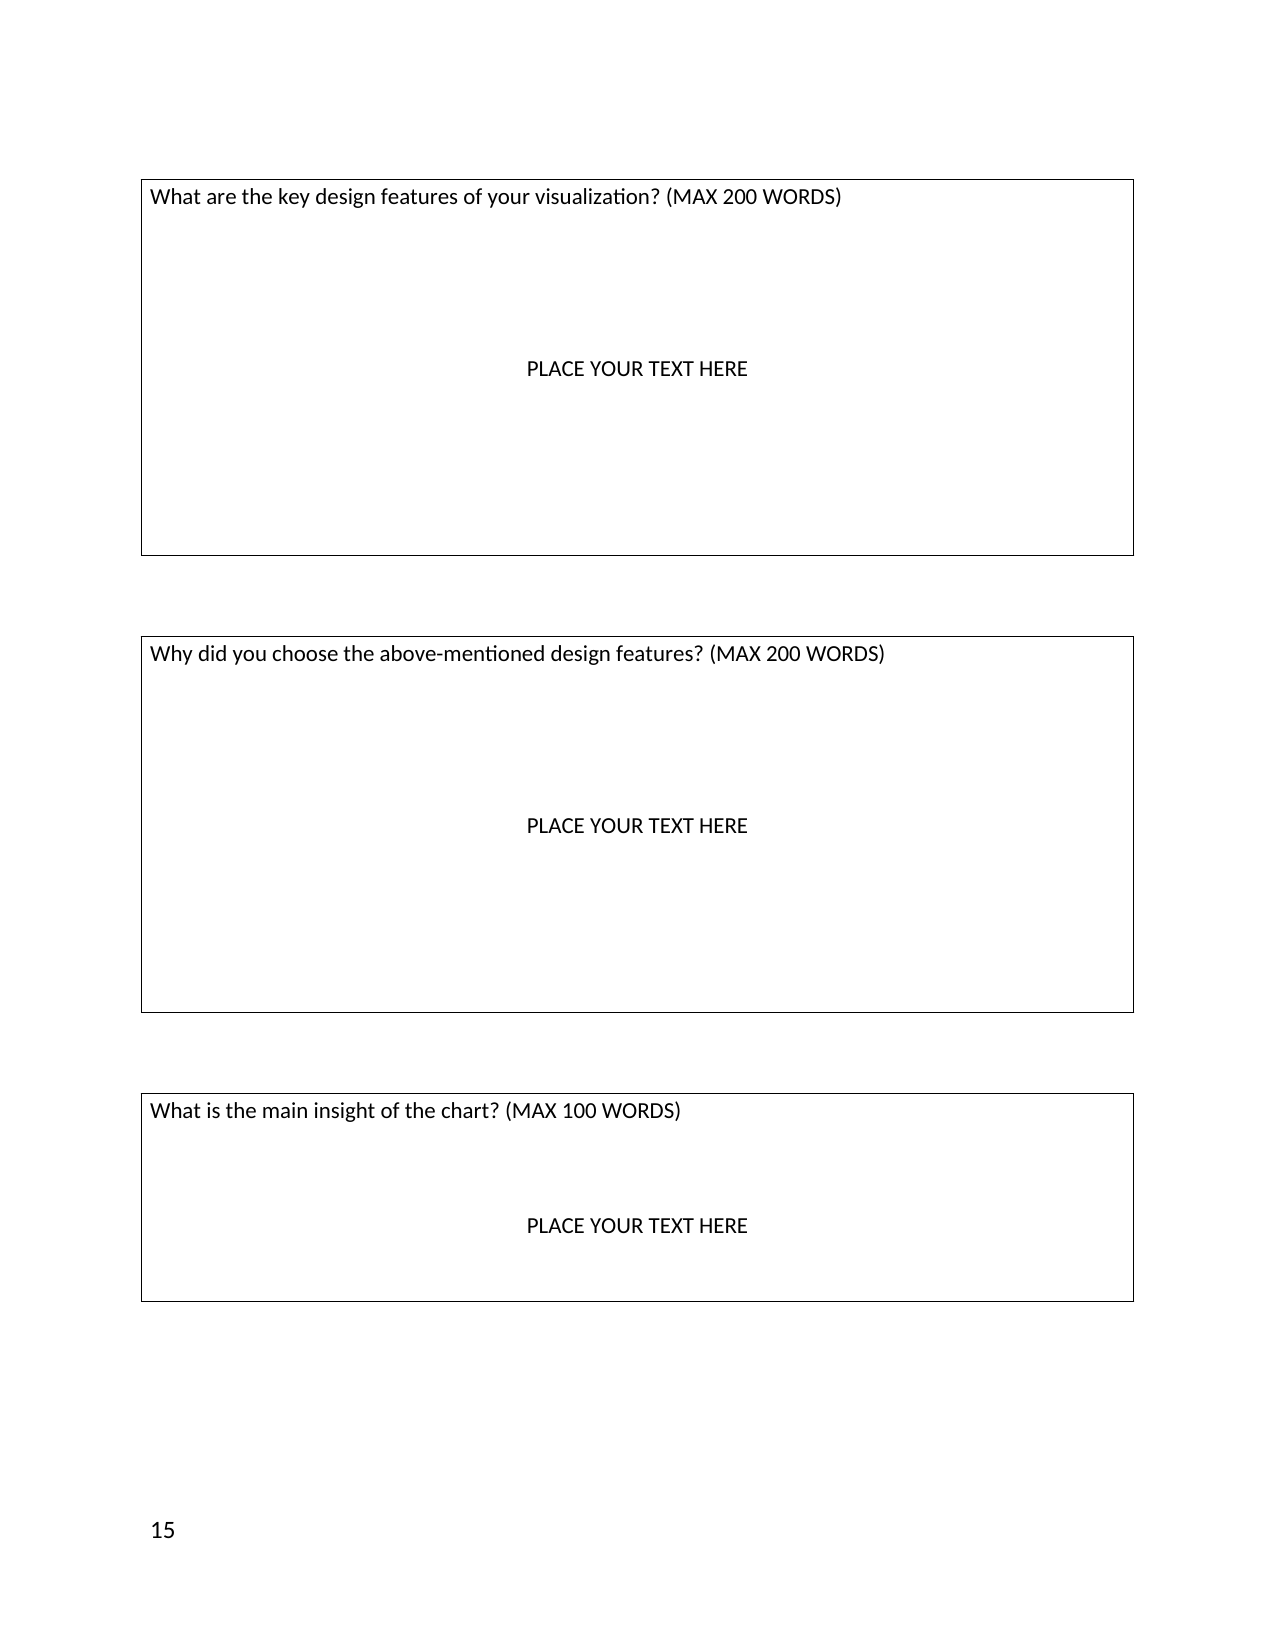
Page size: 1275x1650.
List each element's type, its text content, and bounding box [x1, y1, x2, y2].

text PLACE YOUR TEXT HERE [142, 351, 1133, 382]
text Why did you choose the above-mentioned design features? (MAX 200 WORDS) [142, 637, 1133, 667]
text PLACE YOUR TEXT HERE [142, 808, 1133, 839]
text What is the main insight of the chart? (MAX 100 WORDS) [142, 1094, 1133, 1124]
text What are the key design features of your visualization? (MAX 200 WORDS) [142, 180, 1133, 210]
text PLACE YOUR TEXT HERE [142, 1208, 1133, 1239]
